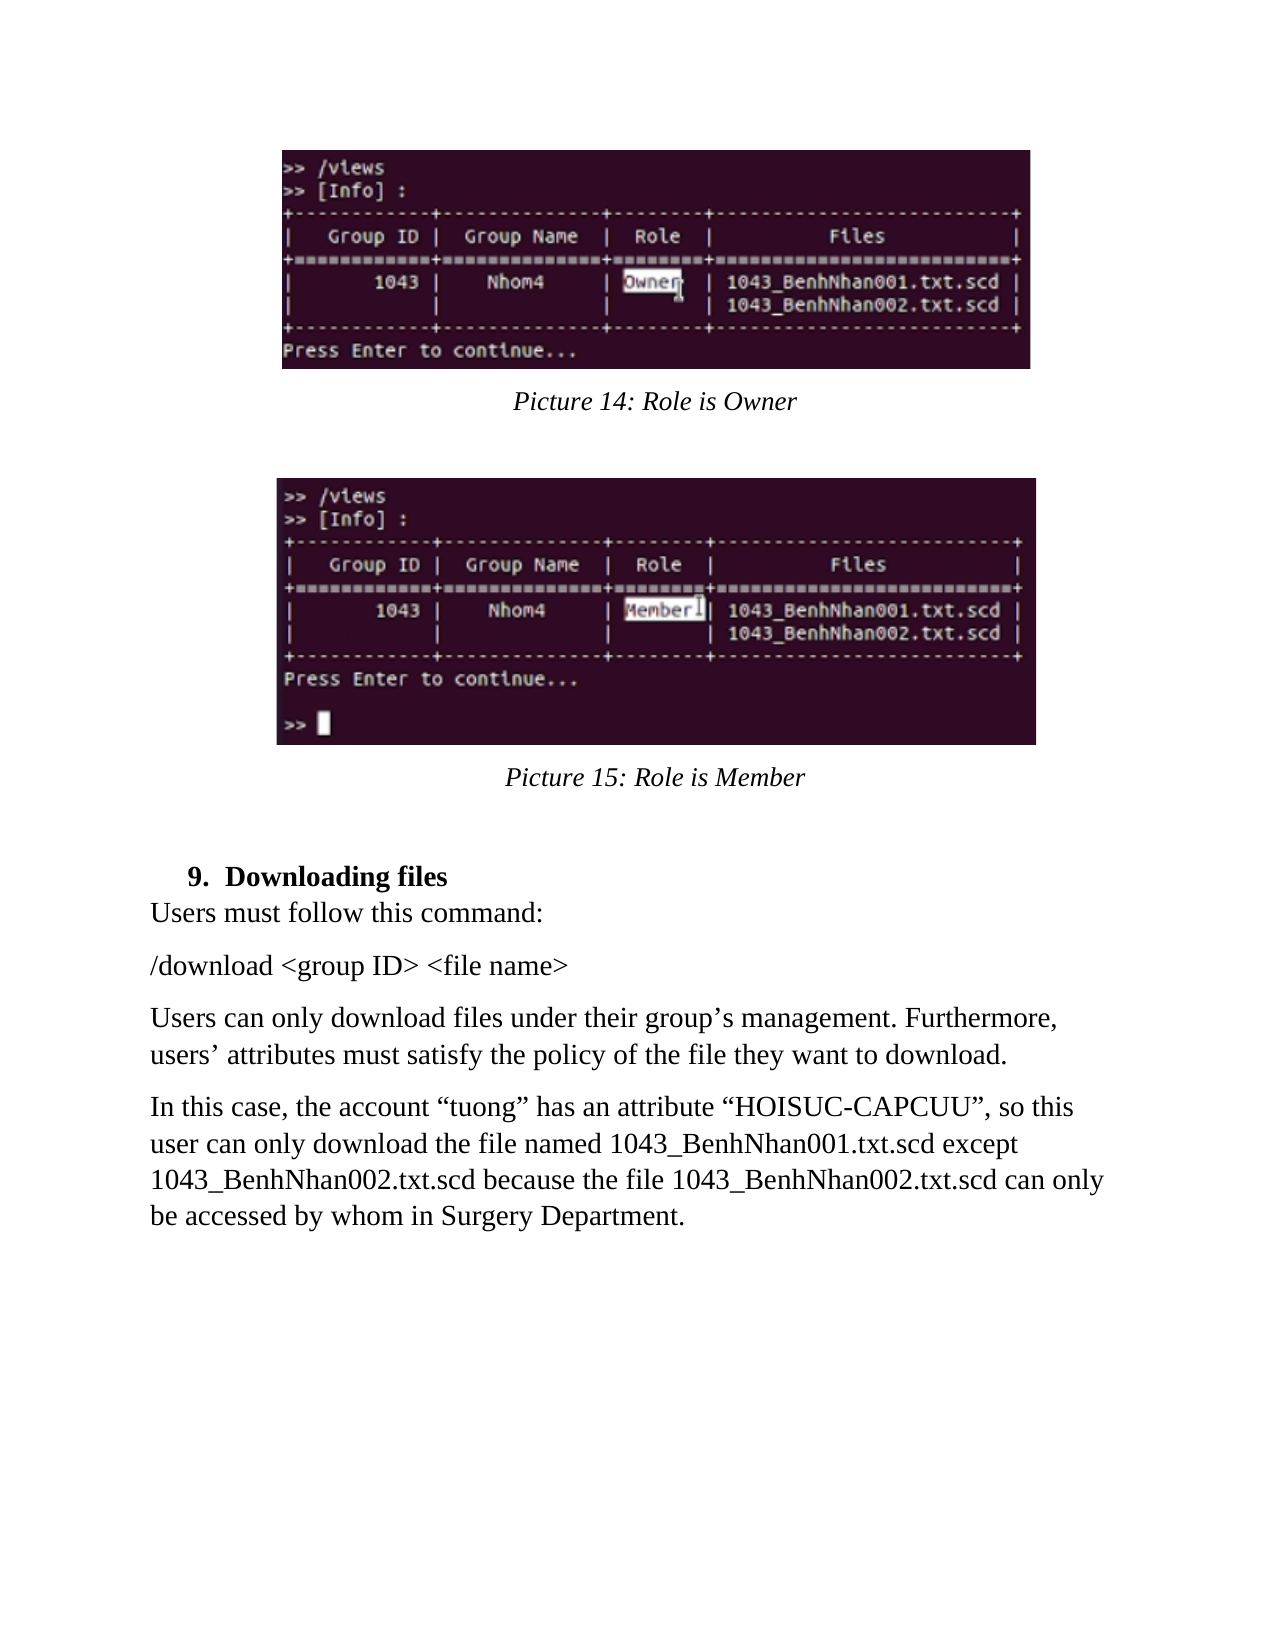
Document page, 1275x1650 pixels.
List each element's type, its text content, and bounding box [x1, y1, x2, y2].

text /download <group ID> <file name> [150, 948, 1125, 981]
subtitle Downloading files [187, 859, 1125, 892]
text Users can only download files under their group’s management. Furthermore, users’ attributes must satisfy the policy of the file they want to download. [150, 1001, 1125, 1070]
picture [276, 478, 1037, 745]
picture [282, 150, 1031, 369]
text Users must follow this command: [150, 895, 1125, 928]
text In this case, the account “tuong” has an attribute “HOISUC-CAPCUU”, so this user can only download the file named 1043_BenhNhan001.txt.scd except 1043_BenhNhan002.txt.scd because the file 1043_BenhNhan002.txt.scd can only be accessed by whom in Surgery Department. [150, 1089, 1125, 1232]
text Picture 14: Role is Owner [187, 386, 1125, 417]
text Picture 15: Role is Member [187, 761, 1125, 792]
